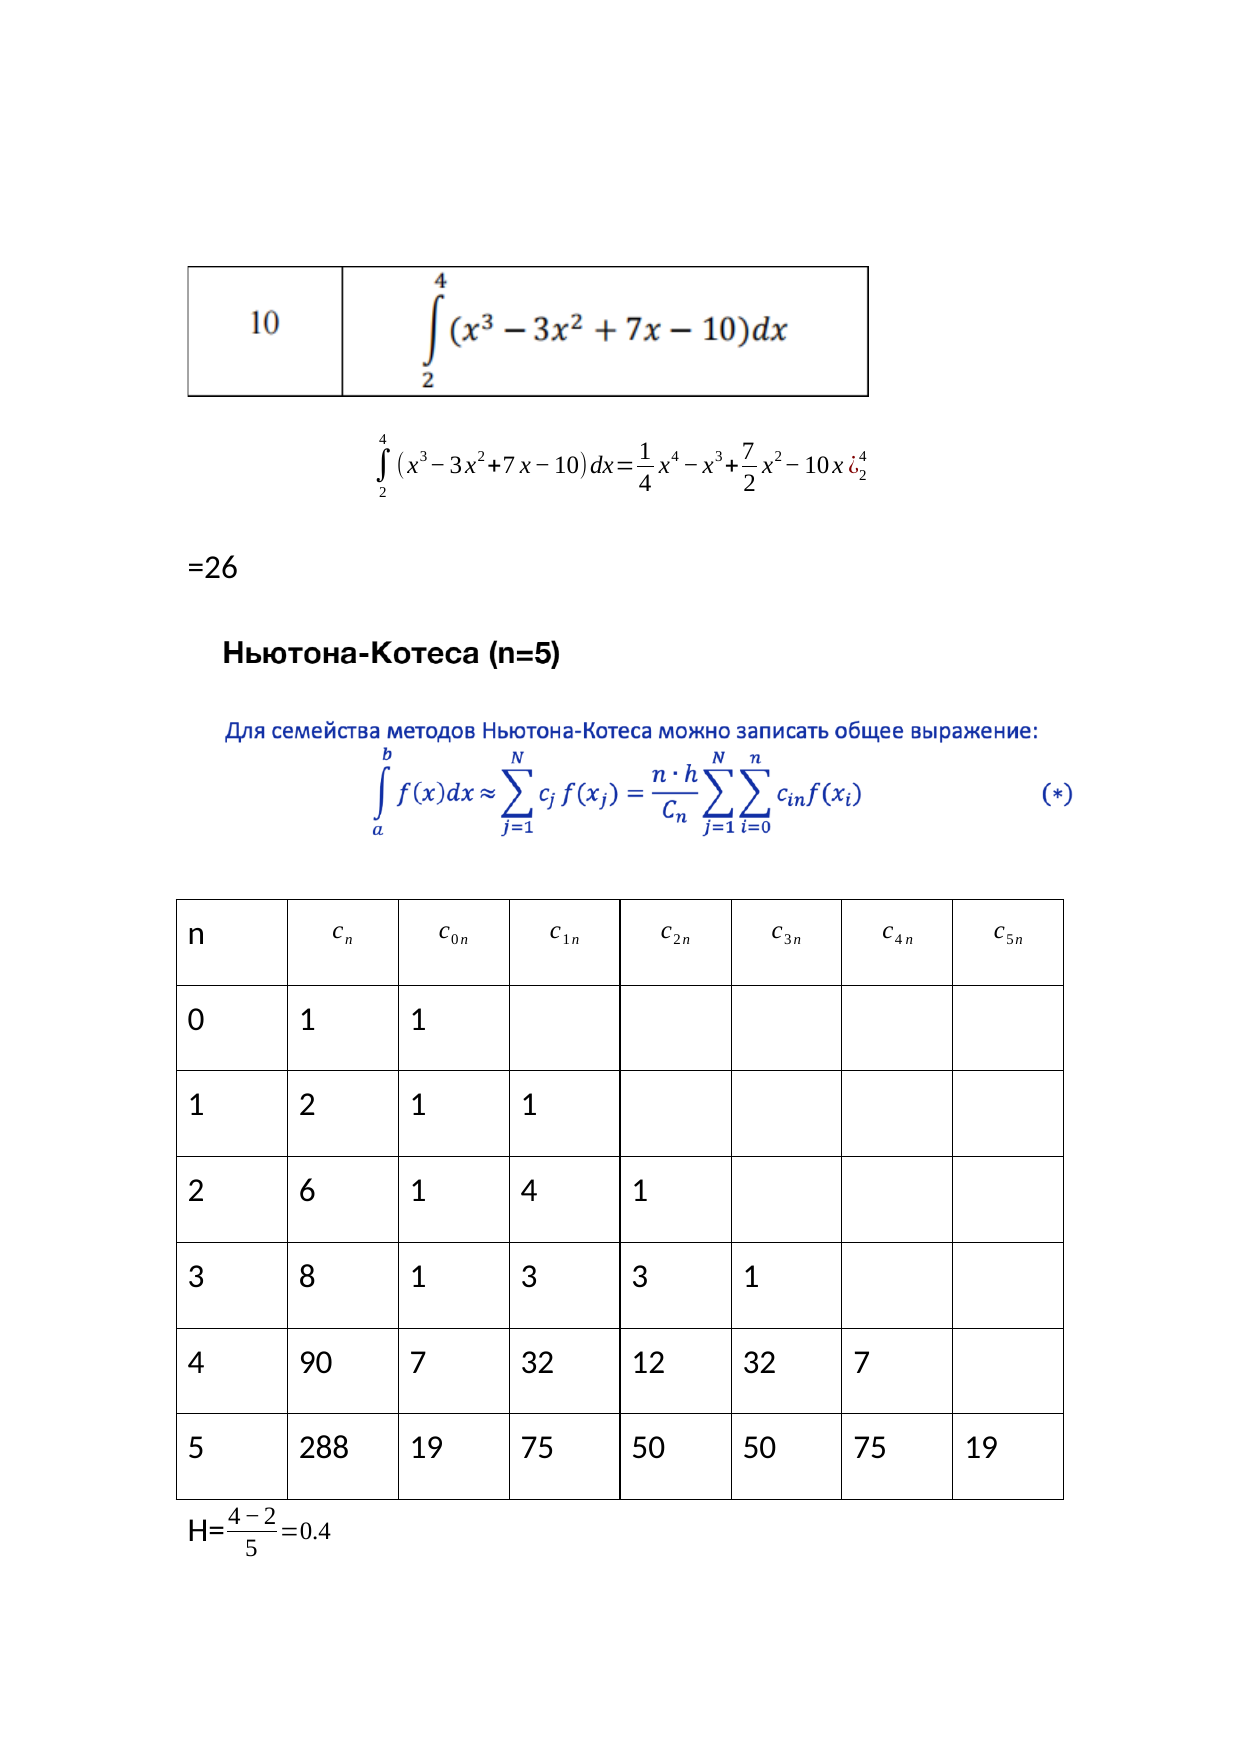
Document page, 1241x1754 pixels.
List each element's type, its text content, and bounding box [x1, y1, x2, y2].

table_cell 1 [732, 1243, 841, 1327]
table_cell 1 [510, 1071, 619, 1156]
table_cell 8 [288, 1243, 398, 1327]
table_cell 5 [177, 1414, 287, 1499]
table_header [621, 900, 731, 984]
table_cell [953, 1157, 1063, 1242]
table_cell 1 [288, 986, 398, 1070]
table_header n [177, 900, 287, 984]
table_cell 2 [177, 1157, 287, 1242]
table_cell [621, 1071, 731, 1156]
table_header [510, 900, 619, 984]
table_cell 7 [842, 1329, 952, 1413]
table_cell 1 [399, 1071, 509, 1156]
table_cell 1 [399, 1243, 509, 1327]
table_cell 4 [177, 1329, 287, 1413]
table_cell 75 [510, 1414, 619, 1499]
table_cell 3 [510, 1243, 619, 1327]
table_cell 6 [288, 1157, 398, 1242]
picture [187, 618, 1117, 867]
table_cell [510, 986, 619, 1070]
table_cell [953, 1071, 1063, 1156]
table_cell [842, 1157, 952, 1242]
table_cell [953, 986, 1063, 1070]
table_cell 1 [177, 1071, 287, 1156]
table_cell 90 [288, 1329, 398, 1413]
table_cell [842, 1071, 952, 1156]
table_cell 1 [399, 1157, 509, 1242]
table_cell 1 [399, 986, 509, 1070]
table_header [732, 900, 841, 984]
table_cell 19 [953, 1414, 1063, 1499]
table_cell 19 [399, 1414, 509, 1499]
table_header [842, 900, 952, 984]
table_cell [953, 1329, 1063, 1413]
table_cell 32 [732, 1329, 841, 1413]
table_cell 75 [842, 1414, 952, 1499]
table_cell [621, 986, 731, 1070]
picture [187, 266, 869, 397]
table_cell 1 [621, 1157, 731, 1242]
text H= [187, 1500, 1053, 1565]
table_cell 0 [177, 986, 287, 1070]
table_cell 7 [399, 1329, 509, 1413]
table_cell 288 [288, 1414, 398, 1499]
table_cell 4 [510, 1157, 619, 1242]
text =26 [187, 534, 1053, 599]
table_cell 12 [621, 1329, 731, 1413]
table_cell [953, 1243, 1063, 1327]
table_cell 3 [177, 1243, 287, 1327]
table_header [953, 900, 1063, 984]
table_cell 32 [510, 1329, 619, 1413]
table_cell 50 [621, 1414, 731, 1499]
table_cell [732, 1071, 841, 1156]
table_cell 50 [732, 1414, 841, 1499]
table_cell 3 [621, 1243, 731, 1327]
table_cell [842, 1243, 952, 1327]
table_cell [842, 986, 952, 1070]
table_header [288, 900, 398, 984]
table_header [399, 900, 509, 984]
table_cell 2 [288, 1071, 398, 1156]
table_cell [732, 1157, 841, 1242]
table_cell [732, 986, 841, 1070]
